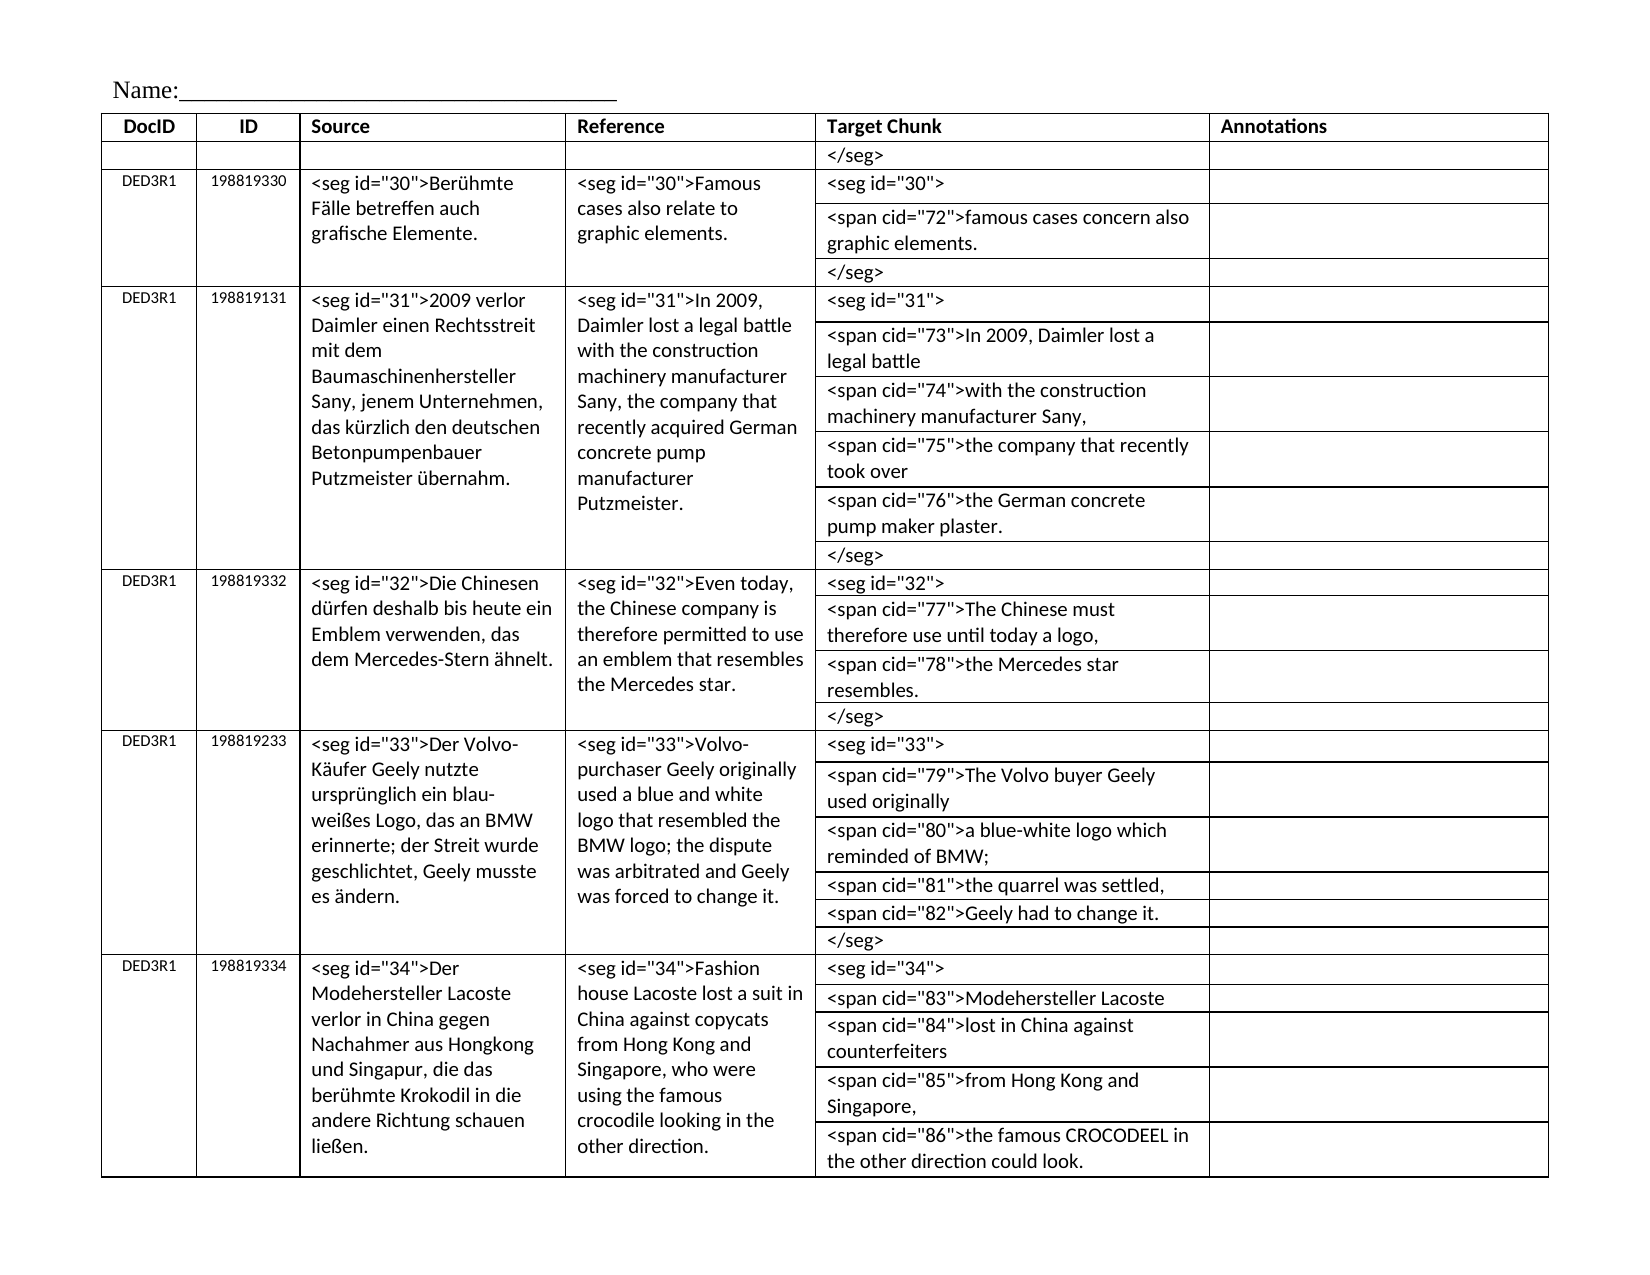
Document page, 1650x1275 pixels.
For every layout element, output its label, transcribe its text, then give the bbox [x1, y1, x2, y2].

table_cell <seg id="31">2009 verlor Daimler einen Rechtsstreit mit dem Baumaschinenhersteller Sany, jenem Unternehmen, das kürzlich den deutschen Betonpumpenbauer Putzmeister übernahm. [301, 287, 565, 569]
table_cell <span cid="83">Modehersteller Lacoste [816, 985, 1209, 1011]
table_cell 198819332 [197, 570, 299, 730]
table_header Reference [566, 114, 815, 141]
table_cell 198819334 [197, 955, 299, 1176]
table_cell <span cid="77">The Chinese must therefore use until today a logo, [816, 596, 1209, 650]
table_cell [1210, 432, 1548, 486]
table_cell [1210, 651, 1548, 702]
table_cell <seg id="31">In 2009, Daimler lost a legal battle with the construction machinery manufacturer Sany, the company that recently acquired German concrete pump manufacturer Putzmeister. [566, 287, 815, 569]
table_cell [1210, 703, 1548, 730]
table_cell [1210, 287, 1548, 321]
table_cell </seg> [816, 703, 1209, 730]
table_cell <seg id="32">Even today, the Chinese company is therefore permitted to use an emblem that resembles the Mercedes star. [566, 570, 815, 730]
table_cell <seg id="34">Fashion house Lacoste lost a suit in China against copycats from Hong Kong and Singapore, who were using the famous crocodile looking in the other direction. [566, 955, 815, 1176]
table_cell <span cid="73">In 2009, Daimler lost a legal battle [816, 323, 1209, 376]
table_cell [1210, 259, 1548, 286]
table_cell <span cid="74">with the construction machinery manufacturer Sany, [816, 377, 1209, 431]
table_cell </seg> [816, 259, 1209, 286]
table_cell [1210, 542, 1548, 569]
table_cell <seg id="34"> [816, 955, 1209, 984]
table_cell [1210, 1068, 1548, 1121]
table_header DocID [102, 114, 196, 141]
table_cell DED3R1 [102, 955, 196, 1176]
table_cell <seg id="30">Famous cases also relate to graphic elements. [566, 170, 815, 286]
table_cell <span cid="78">the Mercedes star resembles. [816, 651, 1209, 702]
table_cell <span cid="81">the quarrel was settled, [816, 873, 1209, 899]
table_cell DED3R1 [102, 287, 196, 569]
table_header Source [301, 114, 565, 141]
table_header ID [197, 114, 299, 141]
table_cell DED3R1 [102, 731, 196, 954]
table_cell <seg id="31"> [816, 287, 1209, 321]
table_cell [1210, 488, 1548, 541]
table_cell DED3R1 [102, 570, 196, 730]
table_cell [1210, 818, 1548, 871]
table_cell [1210, 955, 1548, 984]
table_header Annotations [1210, 114, 1548, 141]
table_cell 198819330 [197, 170, 299, 286]
table_cell DED3R1 [102, 170, 196, 286]
table_cell <seg id="30">Berühmte Fälle betreffen auch grafische Elemente. [301, 170, 565, 286]
table_cell [1210, 873, 1548, 899]
table_cell <seg id="33">Volvo-purchaser Geely originally used a blue and white logo that resembled the BMW logo; the dispute was arbitrated and Geely was forced to change it. [566, 731, 815, 954]
table_cell [1210, 142, 1548, 169]
table_cell <seg id="32">Die Chinesen dürfen deshalb bis heute ein Emblem verwenden, das dem Mercedes-Stern ähnelt. [301, 570, 565, 730]
table_cell <seg id="32"> [816, 570, 1209, 595]
table_cell <span cid="84">lost in China against counterfeiters [816, 1013, 1209, 1066]
table_cell <span cid="82">Geely had to change it. [816, 900, 1209, 926]
table_cell </seg> [816, 542, 1209, 569]
table_cell [1210, 323, 1548, 376]
table_cell </seg> [816, 928, 1209, 954]
table_header Target Chunk [816, 114, 1209, 141]
table_cell <seg id="34">Der Modehersteller Lacoste verlor in China gegen Nachahmer aus Hongkong und Singapur, die das berühmte Krokodil in die andere Richtung schauen ließen. [301, 955, 565, 1176]
table_cell </seg> [816, 142, 1209, 169]
table_cell [1210, 377, 1548, 431]
table_cell 198819131 [197, 287, 299, 569]
table_cell <span cid="79">The Volvo buyer Geely used originally [816, 763, 1209, 816]
table_cell <span cid="76">the German concrete pump maker plaster. [816, 488, 1209, 541]
table_cell [1210, 570, 1548, 595]
table_cell [1210, 170, 1548, 203]
table_cell [1210, 204, 1548, 258]
table_cell [1210, 985, 1548, 1011]
table_cell [1210, 928, 1548, 954]
table_cell [1210, 900, 1548, 926]
table_cell <span cid="85">from Hong Kong and Singapore, [816, 1068, 1209, 1121]
table_cell <span cid="75">the company that recently took over [816, 432, 1209, 486]
table_cell [1210, 731, 1548, 761]
table_cell [1210, 763, 1548, 816]
table_cell <seg id="33">Der Volvo-Käufer Geely nutzte ursprünglich ein blau-weißes Logo, das an BMW erinnerte; der Streit wurde geschlichtet, Geely musste es ändern. [301, 731, 565, 954]
table_cell <seg id="30"> [816, 170, 1209, 203]
table_cell [1210, 1013, 1548, 1066]
table_cell <seg id="33"> [816, 731, 1209, 761]
table_cell <span cid="80">a blue-white logo which reminded of BMW; [816, 818, 1209, 871]
table_cell <span cid="72">famous cases concern also graphic elements. [816, 204, 1209, 258]
table_cell 198819233 [197, 731, 299, 954]
table_cell [1210, 1123, 1548, 1176]
table_cell <span cid="86">the famous CROCODEEL in the other direction could look. [816, 1123, 1209, 1176]
table_cell [1210, 596, 1548, 650]
